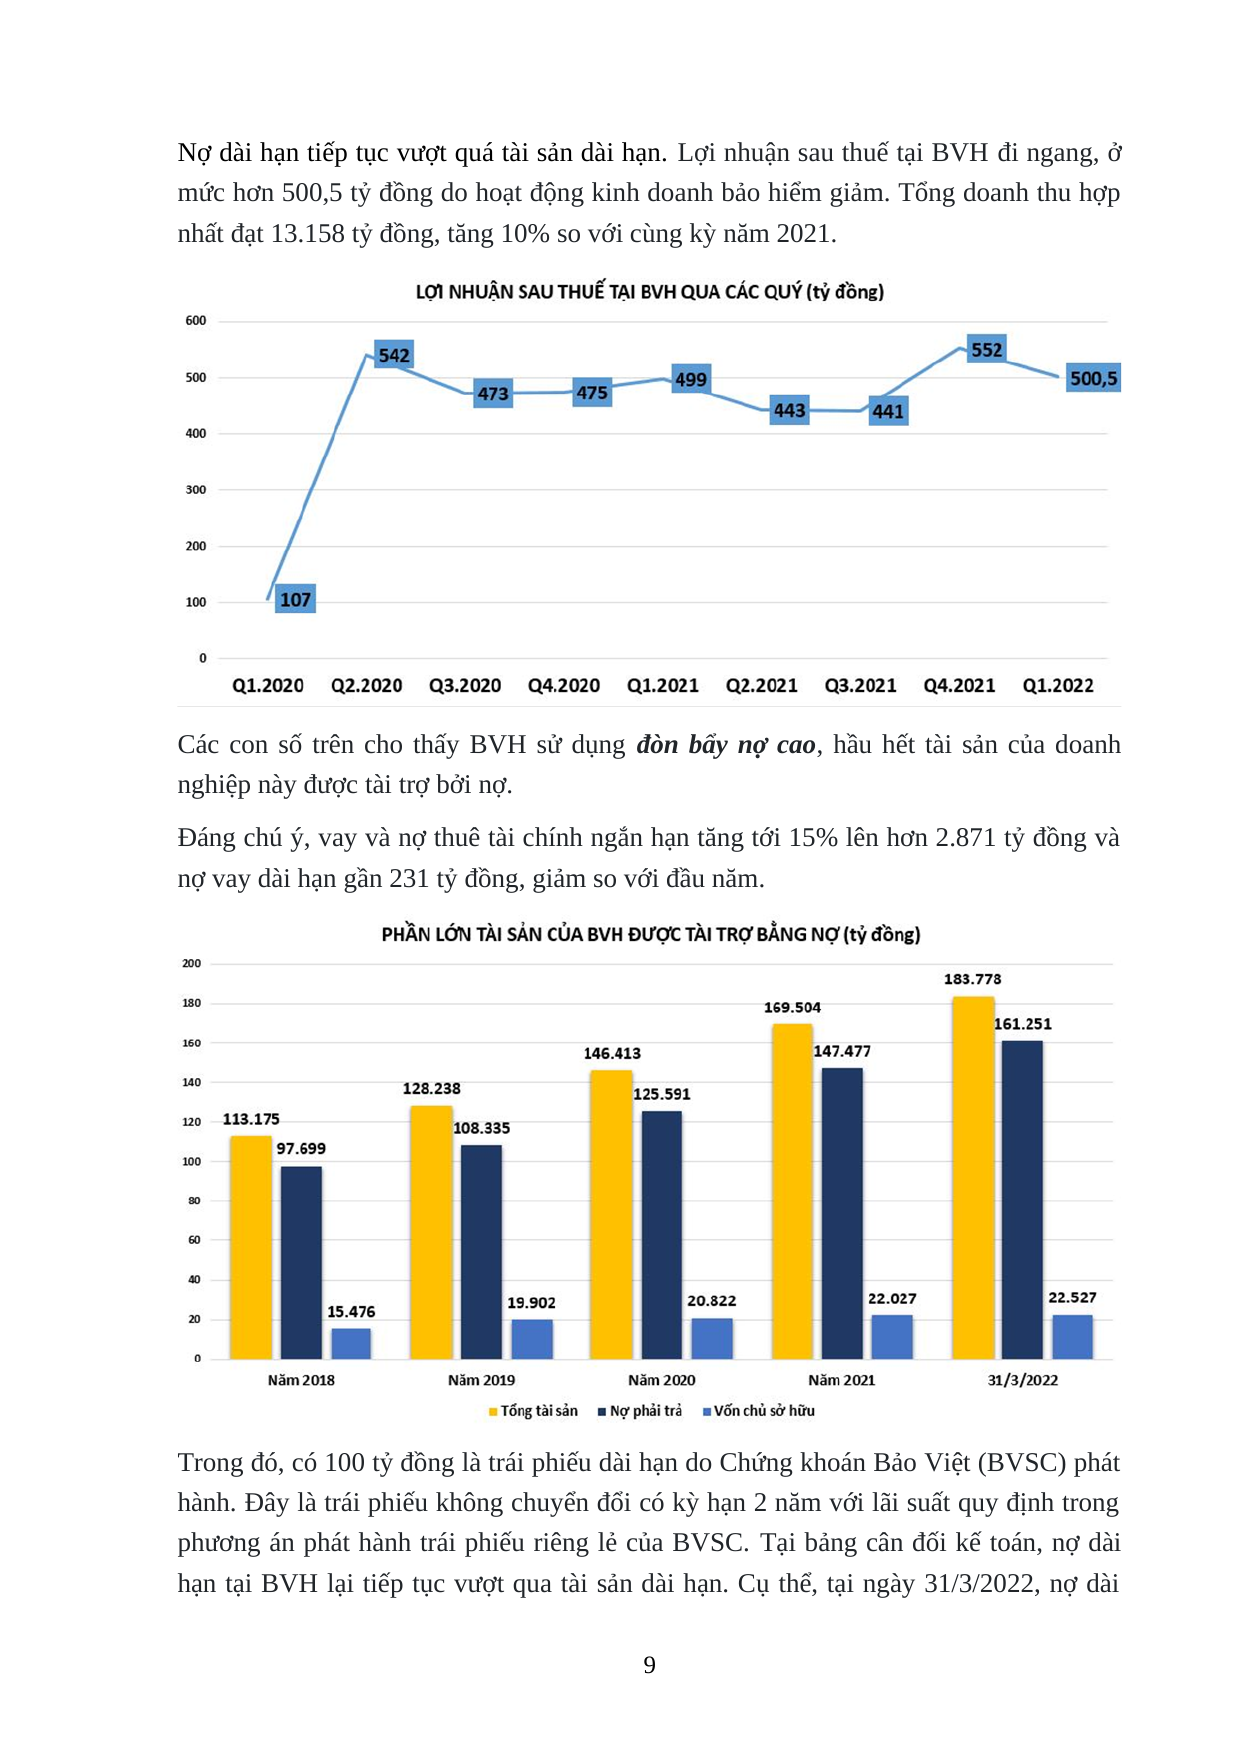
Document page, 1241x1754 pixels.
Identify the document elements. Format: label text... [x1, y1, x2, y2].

picture [177, 914, 1122, 1425]
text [177, 1446, 1122, 1598]
text Đáng chú ý, vay và nợ thuê tài chính ngắn hạn tăng tới 15% lên hơn 2.871 tỷ đồng và nợ vay dài hạn gần 231 tỷ đồng, giảm so với đầu năm. [177, 821, 1122, 893]
text Các con số trên cho thấy BVH sử dụng đòn bẩy nợ cao, hầu hết tài sản của doanh nghiệp này được tài trợ bởi nợ. [177, 728, 1122, 799]
picture [177, 269, 1122, 707]
text Nợ dài hạn tiếp tục vượt quá tài sản dài hạn. Lợi nhuận sau thuế tại BVH đi ngang, ở mức hơn 500,5 tỷ đồng do hoạt động kinh doanh bảo hiểm giảm. Tổng doanh thu hợp nhất đạt 13.158 tỷ đồng, tăng 10% so với cùng kỳ năm 2021. [177, 136, 1122, 248]
